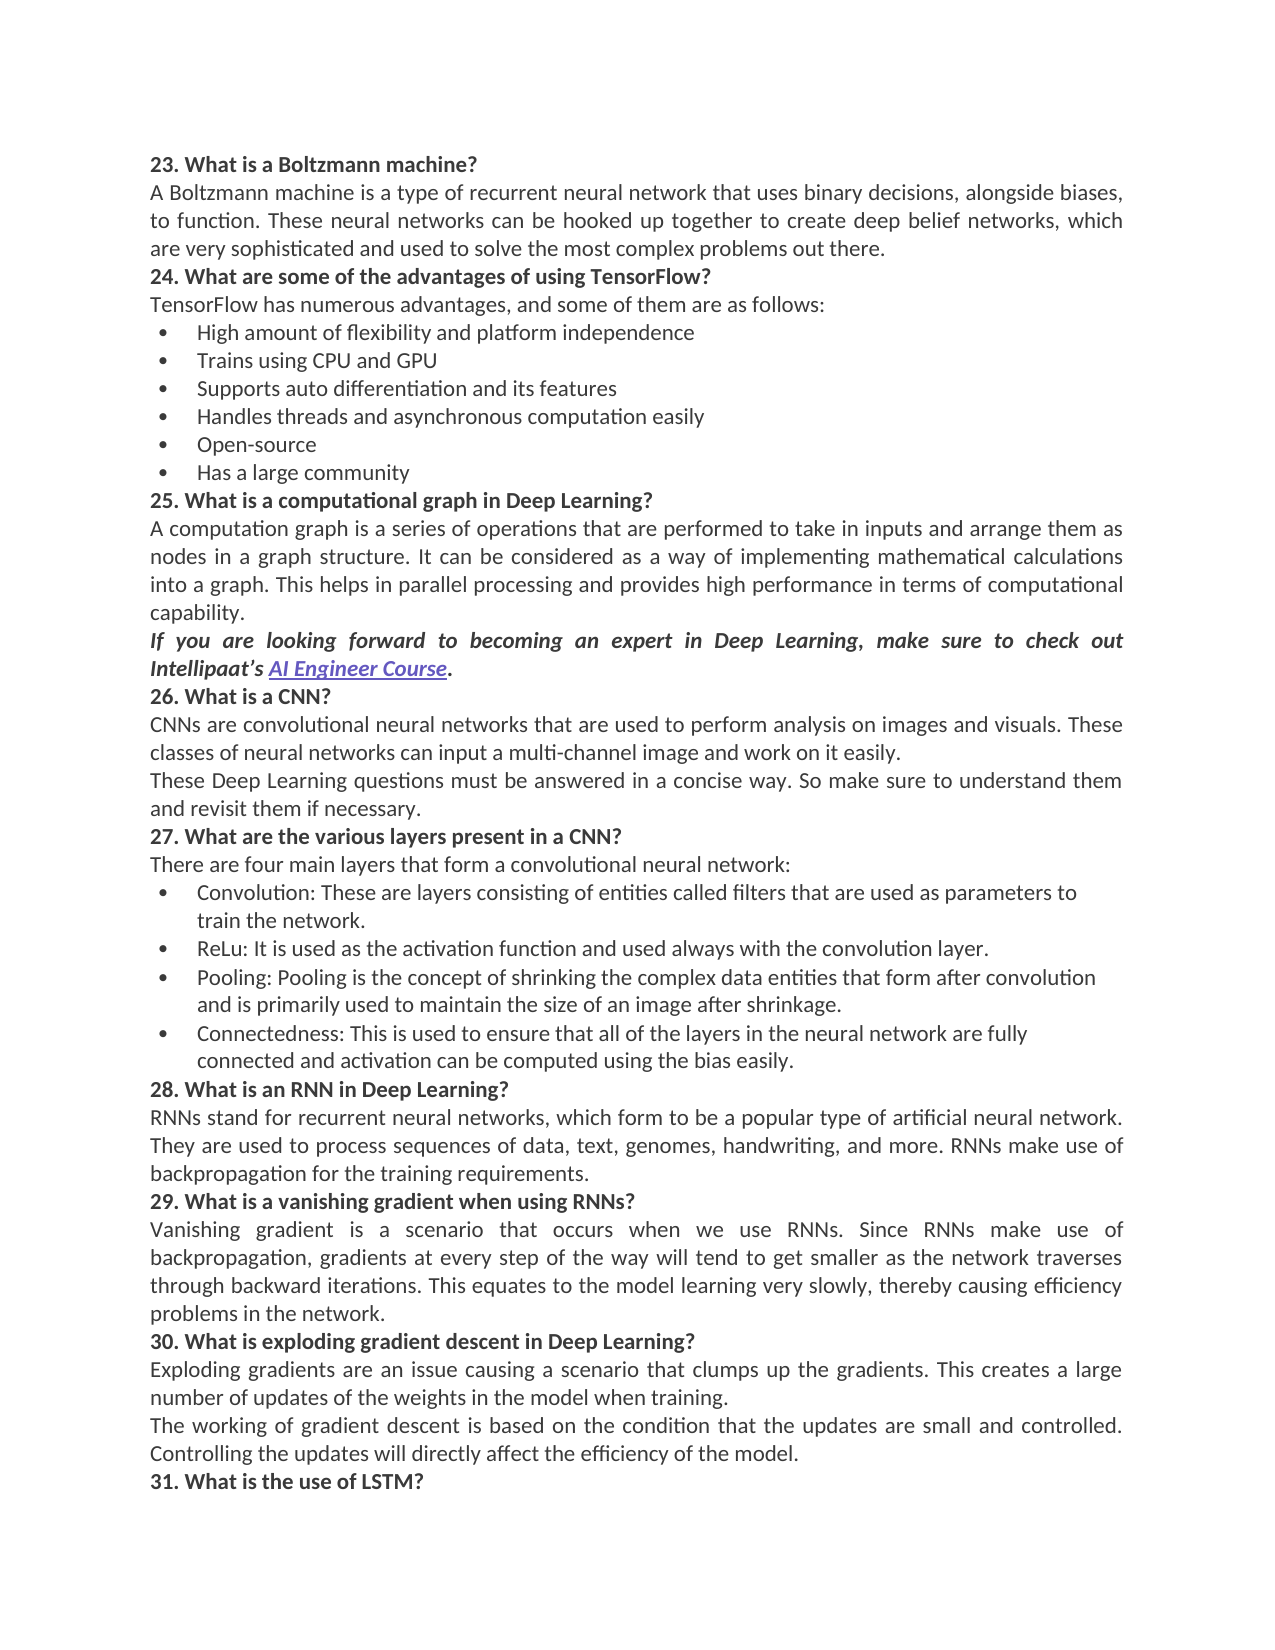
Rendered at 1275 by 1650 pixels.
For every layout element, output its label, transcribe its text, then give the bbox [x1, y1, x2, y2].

list Supports auto differentiation and its features [159, 374, 1125, 402]
subtitle 27. What are the various layers present in a CNN? [150, 822, 1125, 851]
text The working of gradient descent is based on the condition that the updates are small and controlled. Controlling the updates will directly affect the efficiency of the model. [150, 1411, 1125, 1467]
subtitle 24. What are some of the advantages of using TensorFlow? [150, 262, 1125, 290]
list Has a large community [159, 458, 1125, 486]
text If you are looking forward to becoming an expert in Deep Learning, make sure to check out Intellipaat’s AI Engineer Course. [150, 626, 1125, 682]
text RNNs stand for recurrent neural networks, which form to be a popular type of artificial neural network. They are used to process sequences of data, text, genomes, handwriting, and more. RNNs make use of backpropagation for the training requirements. [150, 1103, 1125, 1187]
text These Deep Learning questions must be answered in a concise way. So make sure to understand them and revisit them if necessary. [150, 766, 1125, 822]
subtitle 31. What is the use of LSTM? [150, 1467, 1125, 1495]
text Vanishing gradient is a scenario that occurs when we use RNNs. Since RNNs make use of backpropagation, gradients at every step of the way will tend to get smaller as the network traverses through backward iterations. This equates to the model learning very slowly, thereby causing efficiency problems in the network. [150, 1215, 1125, 1327]
text A computation graph is a series of operations that are performed to take in inputs and arrange them as nodes in a graph structure. It can be considered as a way of implementing mathematical calculations into a graph. This helps in parallel processing and provides high performance in terms of computational capability. [150, 514, 1125, 626]
text TensorFlow has numerous advantages, and some of them are as follows: [150, 290, 1125, 318]
list Pooling: Pooling is the concept of shrinking the complex data entities that form after convolution and is primarily used to maintain the size of an image after shrinkage. [159, 963, 1125, 1019]
text CNNs are convolutional neural networks that are used to perform analysis on images and visuals. These classes of neural networks can input a multi-channel image and work on it easily. [150, 710, 1125, 766]
subtitle 29. What is a vanishing gradient when using RNNs? [150, 1187, 1125, 1215]
list ReLu: It is used as the activation function and used always with the convolution layer. [159, 934, 1125, 963]
text There are four main layers that form a convolutional neural network: [150, 851, 1125, 878]
list Open-source [159, 430, 1125, 458]
list Convolution: These are layers consisting of entities called filters that are used as parameters to train the network. [159, 878, 1125, 934]
text Exploding gradients are an issue causing a scenario that clumps up the gradients. This creates a large number of updates of the weights in the model when training. [150, 1355, 1125, 1411]
list Trains using CPU and GPU [159, 346, 1125, 374]
subtitle 30. What is exploding gradient descent in Deep Learning? [150, 1327, 1125, 1355]
list High amount of flexibility and platform independence [159, 318, 1125, 346]
list Connectedness: This is used to ensure that all of the layers in the neural network are fully connected and activation can be computed using the bias easily. [159, 1019, 1125, 1075]
subtitle 25. What is a computational graph in Deep Learning? [150, 486, 1125, 514]
subtitle 23. What is a Boltzmann machine? [150, 150, 1125, 178]
list Handles threads and asynchronous computation easily [159, 402, 1125, 430]
subtitle 28. What is an RNN in Deep Learning? [150, 1075, 1125, 1103]
subtitle 26. What is a CNN? [150, 682, 1125, 710]
text A Boltzmann machine is a type of recurrent neural network that uses binary decisions, alongside biases, to function. These neural networks can be hooked up together to create deep belief networks, which are very sophisticated and used to solve the most complex problems out there. [150, 178, 1125, 262]
